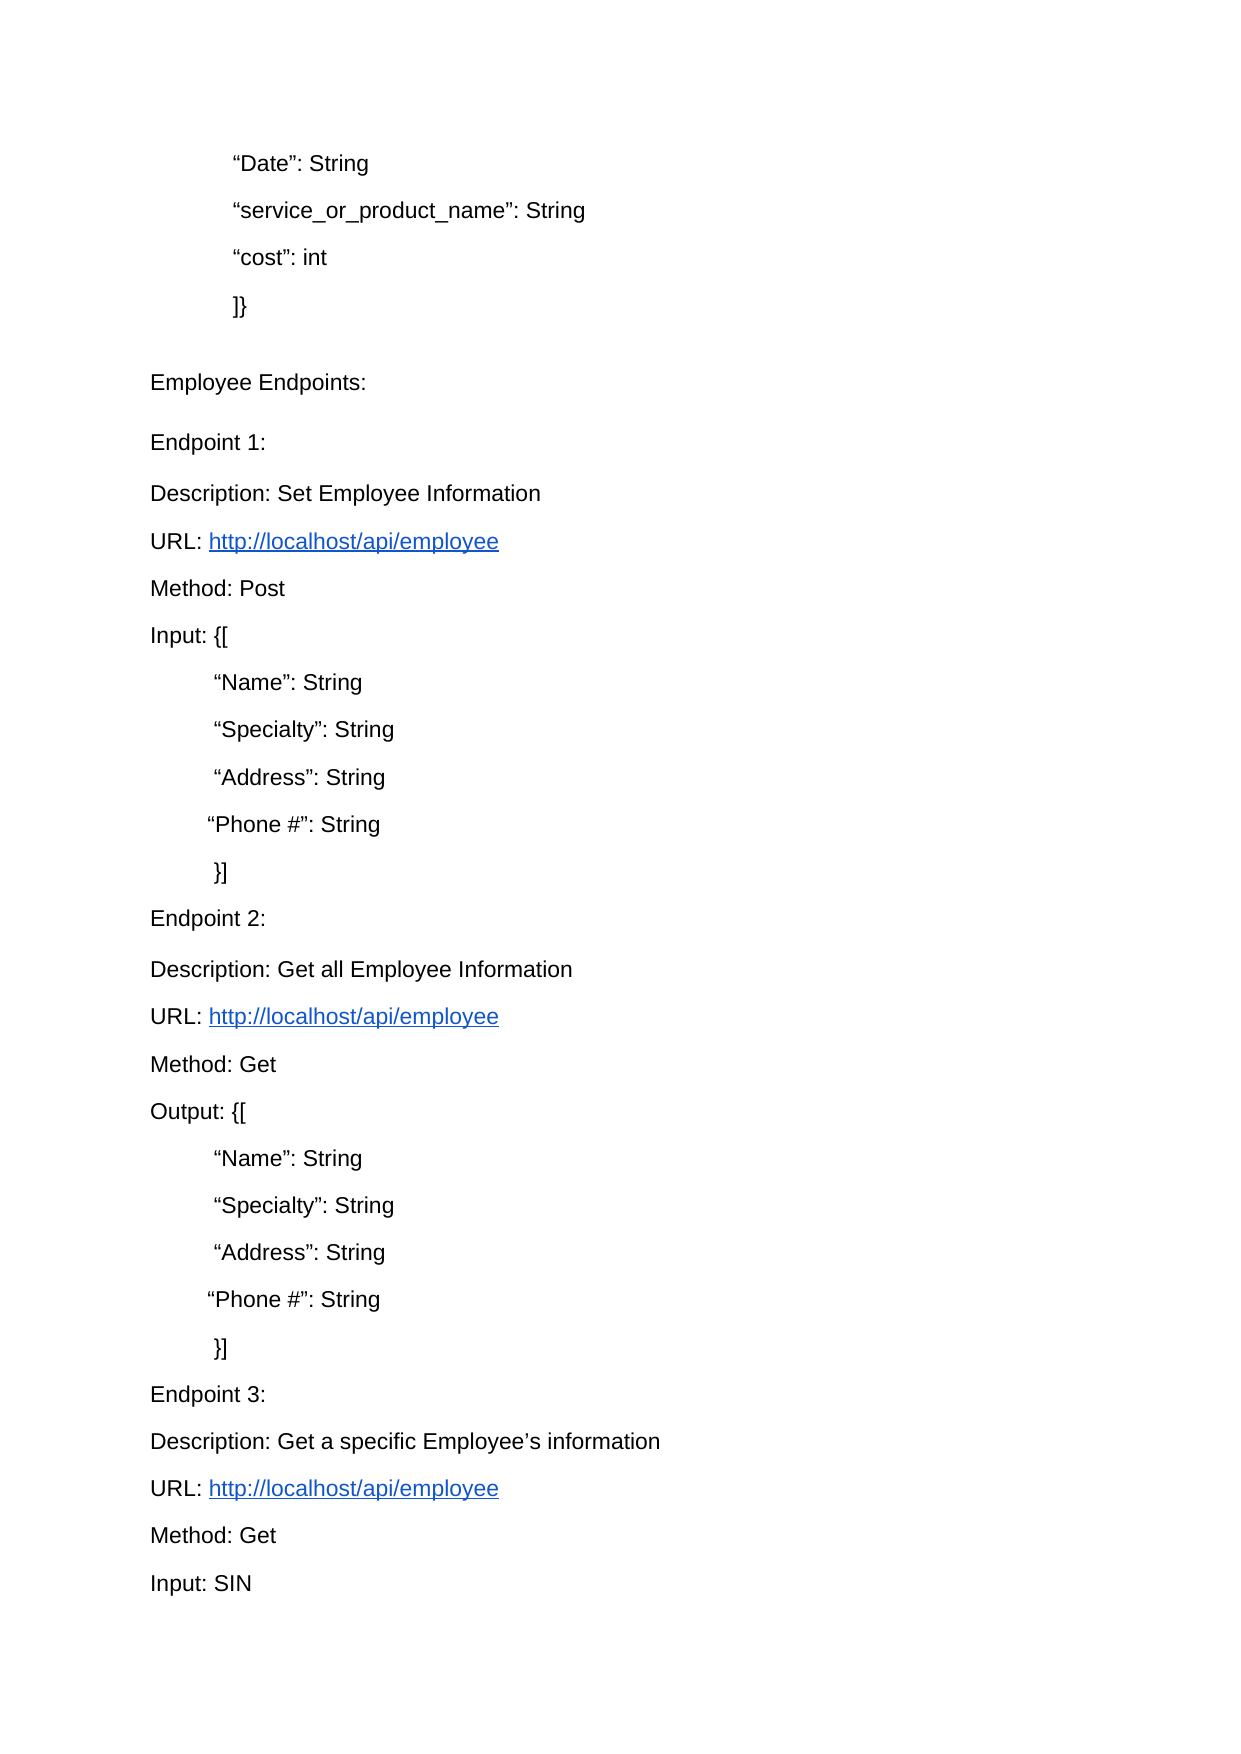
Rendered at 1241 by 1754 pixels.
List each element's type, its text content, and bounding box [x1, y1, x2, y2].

text “Specialty”: String [150, 1192, 1090, 1218]
text Description: Get a specific Employee’s information [150, 1428, 1090, 1454]
text Description: Set Employee Information [150, 480, 1090, 507]
text ]} [150, 292, 1090, 318]
text URL: http://localhost/api/employee [150, 1475, 1090, 1502]
text “Phone #”: String [150, 811, 1090, 837]
text URL: http://localhost/api/employee [150, 528, 1090, 554]
text Endpoint 1: [150, 429, 1090, 456]
text “Address”: String [150, 763, 1090, 790]
text Method: Get [150, 1522, 1090, 1549]
text Employee Endpoints: [150, 369, 1090, 395]
text Input: {[ [150, 622, 1090, 648]
text URL: http://localhost/api/employee [150, 1003, 1090, 1030]
text “Name”: String [150, 669, 1090, 696]
text Endpoint 3: [150, 1381, 1090, 1407]
text Description: Get all Employee Information [150, 956, 1090, 982]
text Endpoint 2: [150, 905, 1090, 931]
text Input: SIN [150, 1569, 1090, 1596]
text “Name”: String [150, 1145, 1090, 1171]
text “Date”: String [150, 150, 1090, 176]
text Output: {[ [150, 1098, 1090, 1124]
text Method: Get [150, 1051, 1090, 1077]
text “cost”: int [150, 244, 1090, 271]
text “Address”: String [150, 1239, 1090, 1266]
text “Phone #”: String [150, 1286, 1090, 1313]
text “service_or_product_name”: String [150, 197, 1090, 223]
text Method: Post [150, 575, 1090, 601]
text “Specialty”: String [150, 716, 1090, 743]
text }] [150, 1334, 1090, 1360]
text }] [150, 858, 1090, 884]
